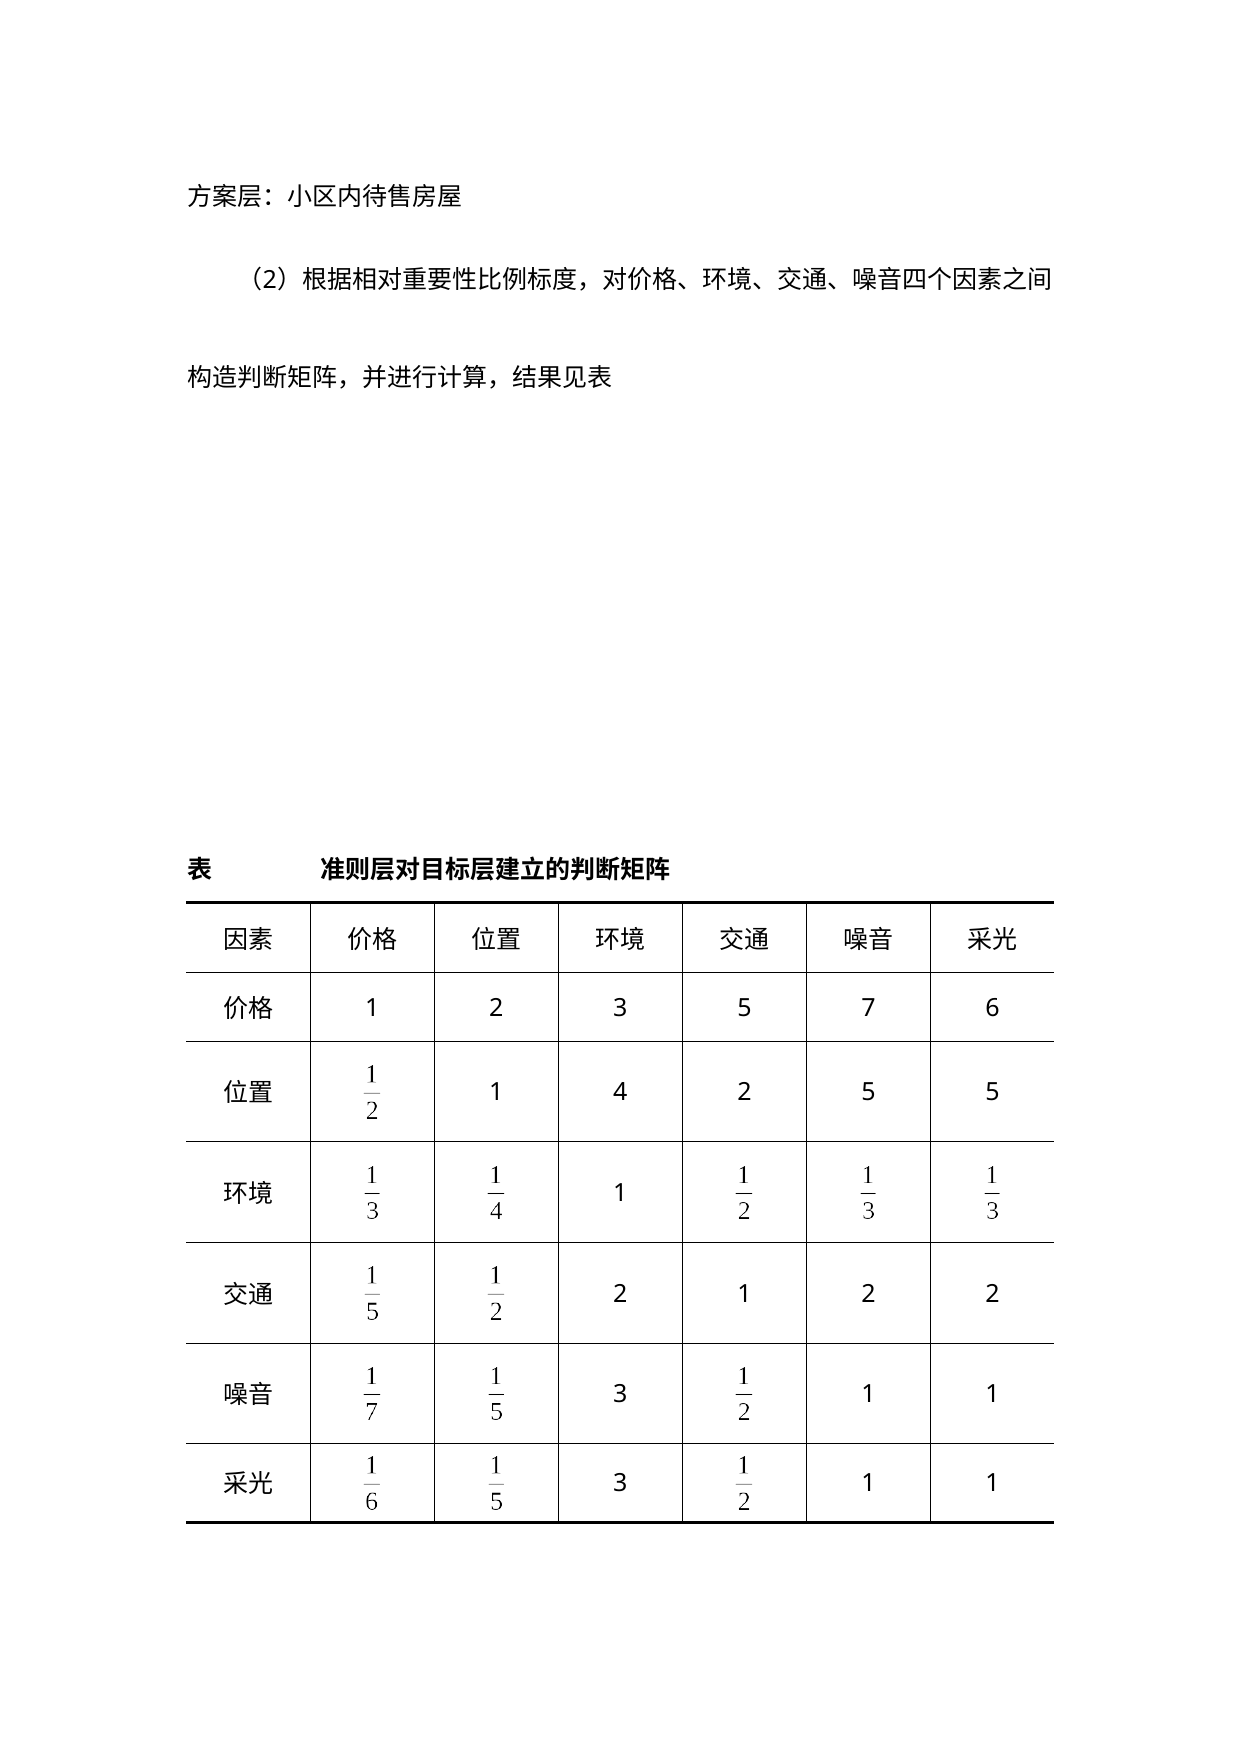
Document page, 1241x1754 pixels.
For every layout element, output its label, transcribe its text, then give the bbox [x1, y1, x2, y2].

table_header 价格 [311, 904, 434, 972]
table_cell 1 [311, 973, 434, 1041]
table_cell 2 [807, 1243, 930, 1342]
table_cell 5 [683, 973, 806, 1041]
table_cell 位置 [186, 1042, 310, 1141]
table_cell 1 [559, 1142, 682, 1242]
table_header 环境 [559, 904, 682, 972]
table_cell 环境 [186, 1142, 310, 1242]
table_cell 3 [559, 973, 682, 1041]
table_cell [311, 1042, 434, 1141]
table_cell 4 [559, 1042, 682, 1141]
table_cell 交通 [186, 1243, 310, 1342]
table_cell [435, 1243, 558, 1342]
table_header 噪音 [807, 904, 930, 972]
table_cell 采光 [186, 1444, 310, 1521]
table_cell [683, 1142, 806, 1242]
table_cell 5 [931, 1042, 1054, 1141]
table_header 位置 [435, 904, 558, 972]
table_cell 2 [931, 1243, 1054, 1342]
table_cell 1 [931, 1444, 1054, 1521]
table_cell [435, 1142, 558, 1242]
table_cell 2 [683, 1042, 806, 1141]
table_cell 2 [559, 1243, 682, 1342]
table_header 采光 [931, 904, 1054, 972]
table_cell 3 [559, 1344, 682, 1443]
table_cell 1 [807, 1344, 930, 1443]
table_cell 1 [931, 1344, 1054, 1443]
table_cell 价格 [186, 973, 310, 1041]
table_cell 6 [931, 973, 1054, 1041]
text 方案层：小区内待售房屋 [187, 162, 1053, 227]
table_cell 噪音 [186, 1344, 310, 1443]
table_cell [931, 1142, 1054, 1242]
table_cell [311, 1444, 434, 1521]
text 表 准则层对目标层建立的判断矩阵 [187, 836, 1053, 901]
table_cell [435, 1344, 558, 1443]
table_cell [683, 1444, 806, 1521]
table_cell 5 [807, 1042, 930, 1141]
table_header 交通 [683, 904, 806, 972]
list 根据相对重要性比例标度，对价格、环境、交通、噪音四个因素之间构造判断矩阵，并进行计算，结果见表 [187, 245, 1053, 408]
table_cell 2 [435, 973, 558, 1041]
table_cell [435, 1444, 558, 1521]
table_cell [683, 1344, 806, 1443]
table_cell 3 [559, 1444, 682, 1521]
table_cell 7 [807, 973, 930, 1041]
table_cell 1 [435, 1042, 558, 1141]
table_cell [311, 1344, 434, 1443]
table_header 因素 [186, 904, 310, 972]
table_cell 1 [683, 1243, 806, 1342]
table_cell [311, 1142, 434, 1242]
table_cell [311, 1243, 434, 1342]
table_cell 1 [807, 1444, 930, 1521]
table_cell [807, 1142, 930, 1242]
